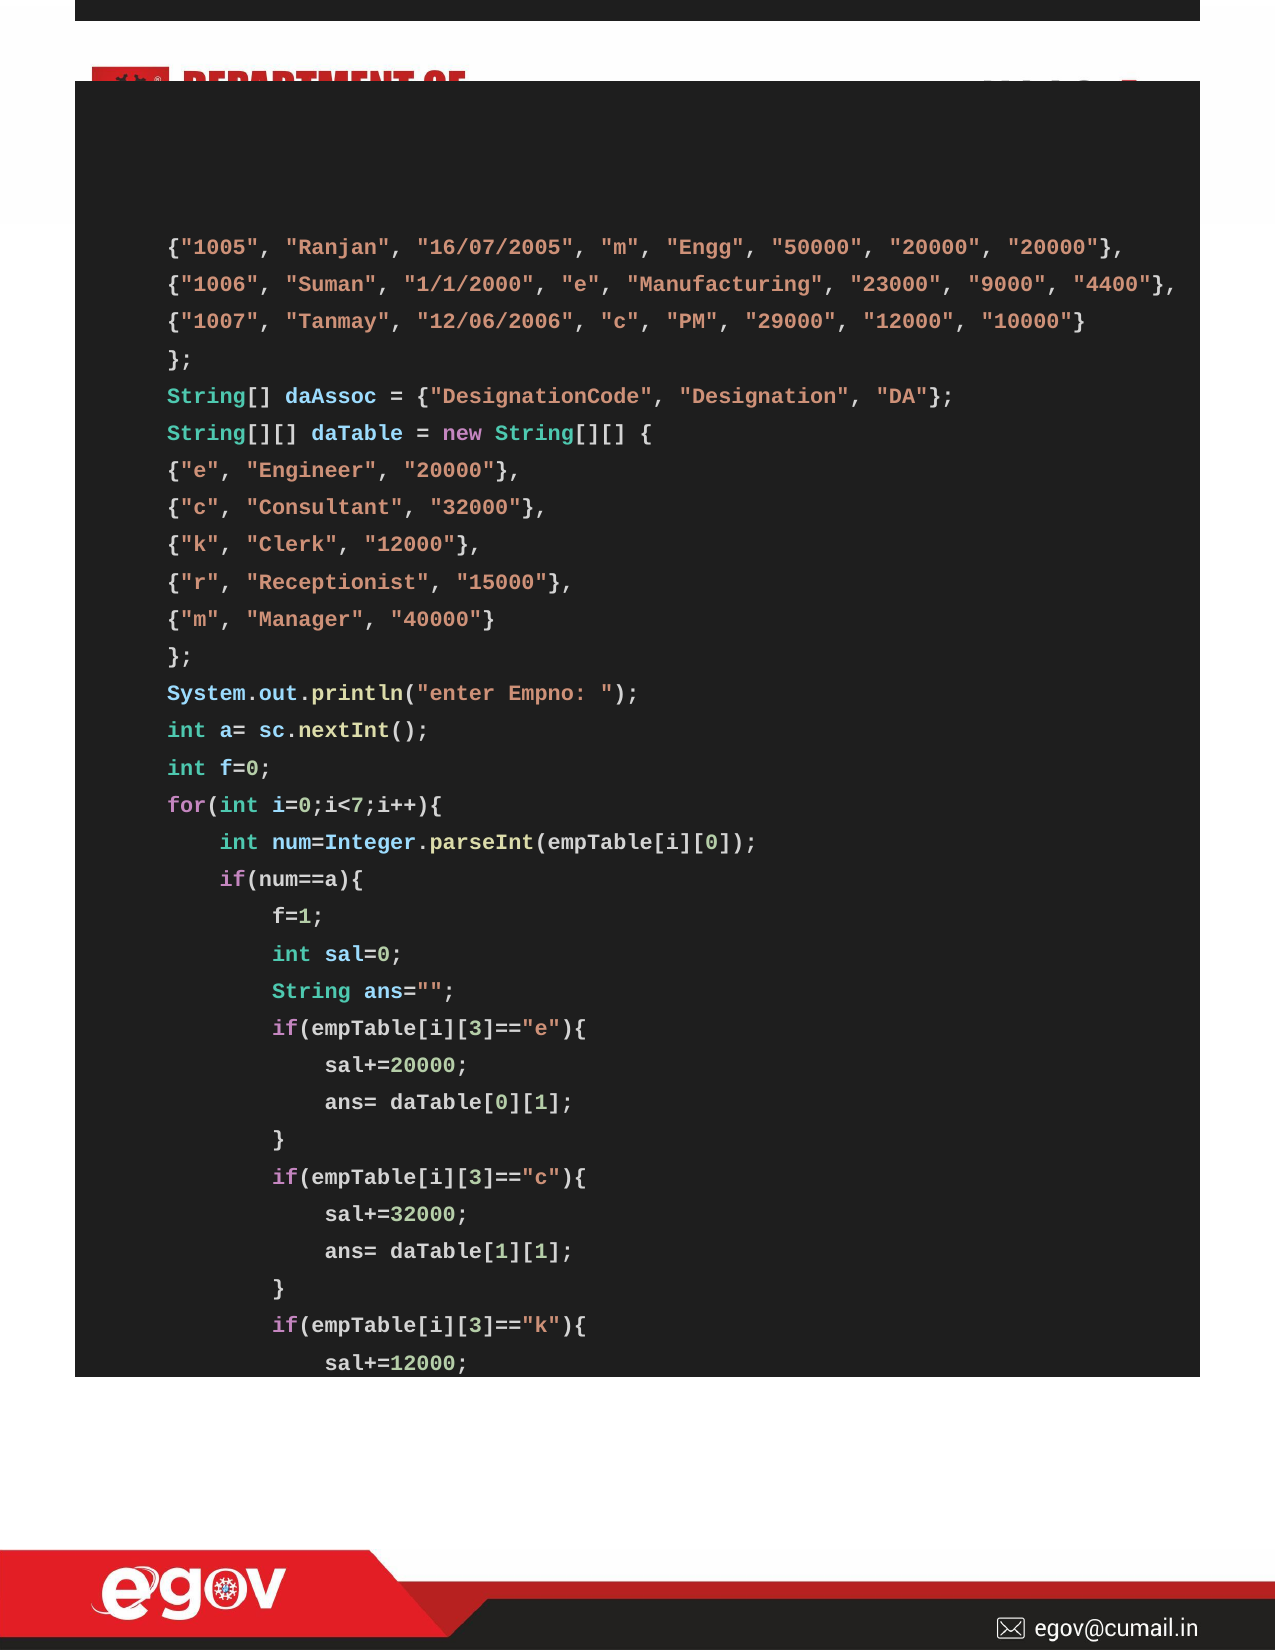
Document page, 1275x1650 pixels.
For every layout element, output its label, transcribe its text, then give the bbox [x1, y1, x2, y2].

text ans= daTable[1][1]; [75, 1240, 1200, 1265]
picture [0, 1549, 1275, 1650]
text sal+=32000; [75, 1203, 1200, 1228]
text if(empTable[i][3]=="c"){ [75, 1166, 1200, 1191]
text {"r", "Receptionist", "15000"}, [75, 571, 1200, 596]
text } [75, 1129, 1200, 1153]
text } [75, 1277, 1200, 1302]
text for(int i=0;i<7;i++){ [75, 794, 1200, 819]
text }; [75, 645, 1200, 670]
text sal+=12000; [75, 1352, 1200, 1377]
text String ans=""; [75, 980, 1200, 1005]
text {"1007", "Tanmay", "12/06/2006", "c", "PM", "29000", "12000", "10000"} [75, 311, 1200, 335]
text int f=0; [75, 757, 1200, 782]
text {"c", "Consultant", "32000"}, [75, 496, 1200, 521]
text {"k", "Clerk", "12000"}, [75, 534, 1200, 558]
text System.out.println("enter Empno: "); [75, 682, 1200, 707]
text int sal=0; [75, 943, 1200, 967]
text if(empTable[i][3]=="e"){ [75, 1017, 1200, 1042]
text sal+=20000; [75, 1054, 1200, 1079]
text String[] daAssoc = {"DesignationCode", "Designation", "DA"}; [75, 385, 1200, 410]
text int a= sc.nextInt(); [75, 719, 1200, 744]
text {"1005", "Ranjan", "16/07/2005", "m", "Engg", "50000", "20000", "20000"}, [75, 81, 1200, 261]
text if(num==a){ [75, 868, 1200, 893]
picture [0, 6, 1275, 224]
text ans= daTable[0][1]; [75, 1091, 1200, 1116]
text if(empTable[i][3]=="k"){ [75, 1314, 1200, 1339]
text {"e", "Engineer", "20000"}, [75, 459, 1200, 484]
text {"1006", "Suman", "1/1/2000", "e", "Manufacturing", "23000", "9000", "4400"}, [75, 273, 1200, 298]
text {"m", "Manager", "40000"} [75, 608, 1200, 633]
text int num=Integer.parseInt(empTable[i][0]); [75, 831, 1200, 856]
text f=1; [75, 906, 1200, 930]
text String[][] daTable = new String[][] { [75, 422, 1200, 447]
text }; [75, 348, 1200, 372]
